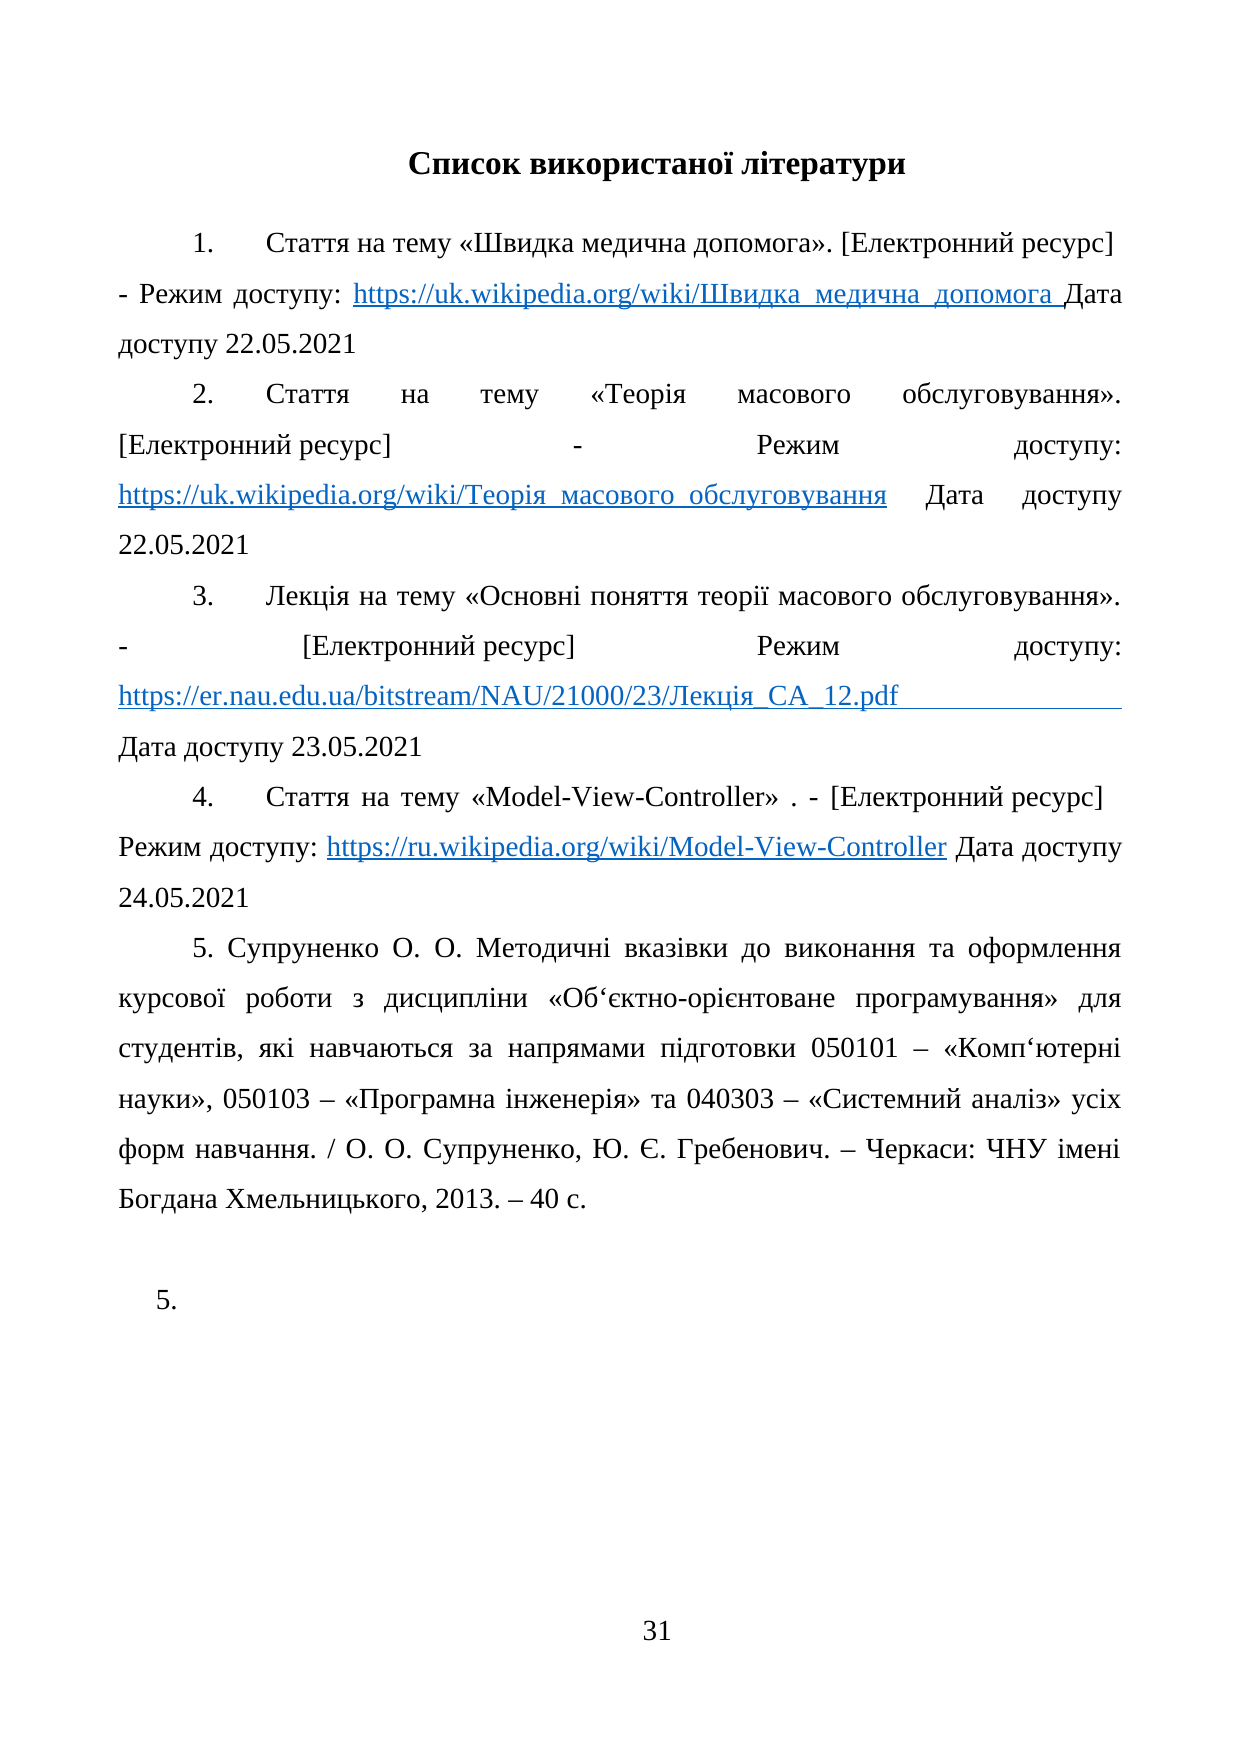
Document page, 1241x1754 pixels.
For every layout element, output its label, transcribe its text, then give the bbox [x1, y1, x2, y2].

list Стаття на тему «Model-View-Controller» . - [Електронний ресурс] Режим доступу: https://ru.wikipedia.org/wiki/Model-View-Controller Дата доступу 24.05.2021 [118, 779, 1122, 913]
text 5. Супруненко О. О. Методичні вказівки до виконання та оформлення курсової роботи з дисципліни «Об‘єктно-орієнтоване програмування» для студентів, які навчаються за напрямами підготовки 050101 – «Комп‘ютерні науки», 050103 – «Програмна інженерія» та 040303 – «Системний аналіз» усіх форм навчання. / О. О. Супруненко, Ю. Є. Гребенович. – Черкаси: ЧНУ імені Богдана Хмельницького, 2013. – 40 с. [118, 930, 1122, 1215]
list Стаття на тему «Швидка медична допомога». [Електронний ресурс] - Режим доступу: https://uk.wikipedia.org/wiki/Швидка_медична_допомога Дата доступу 22.05.2021 [118, 226, 1122, 360]
list Лекція на тему «Основні поняття теорії масового обслуговування». - [Електронний ресурс] Режим доступу: https://er.nau.edu.ua/bitstream/NAU/21000/23/Лекція_CA_12.pdf Дата доступу 23.05.2021 [118, 709, 1122, 762]
list Лекція на тему «Основні поняття теорії масового обслуговування». - [Електронний ресурс] Режим доступу: https://er.nau.edu.ua/bitstream/NAU/21000/23/Лекція_CA_12.pdf Дата доступу 23.05.2021 [118, 578, 1122, 708]
subtitle Список використаної літератури [118, 143, 1122, 181]
list Стаття на тему «Теорія масового обслуговування». [Електронний ресурс] - Режим доступу: https://uk.wikipedia.org/wiki/Теорія_масового_обслуговування Дата доступу 22.05.2021 [118, 377, 1122, 561]
